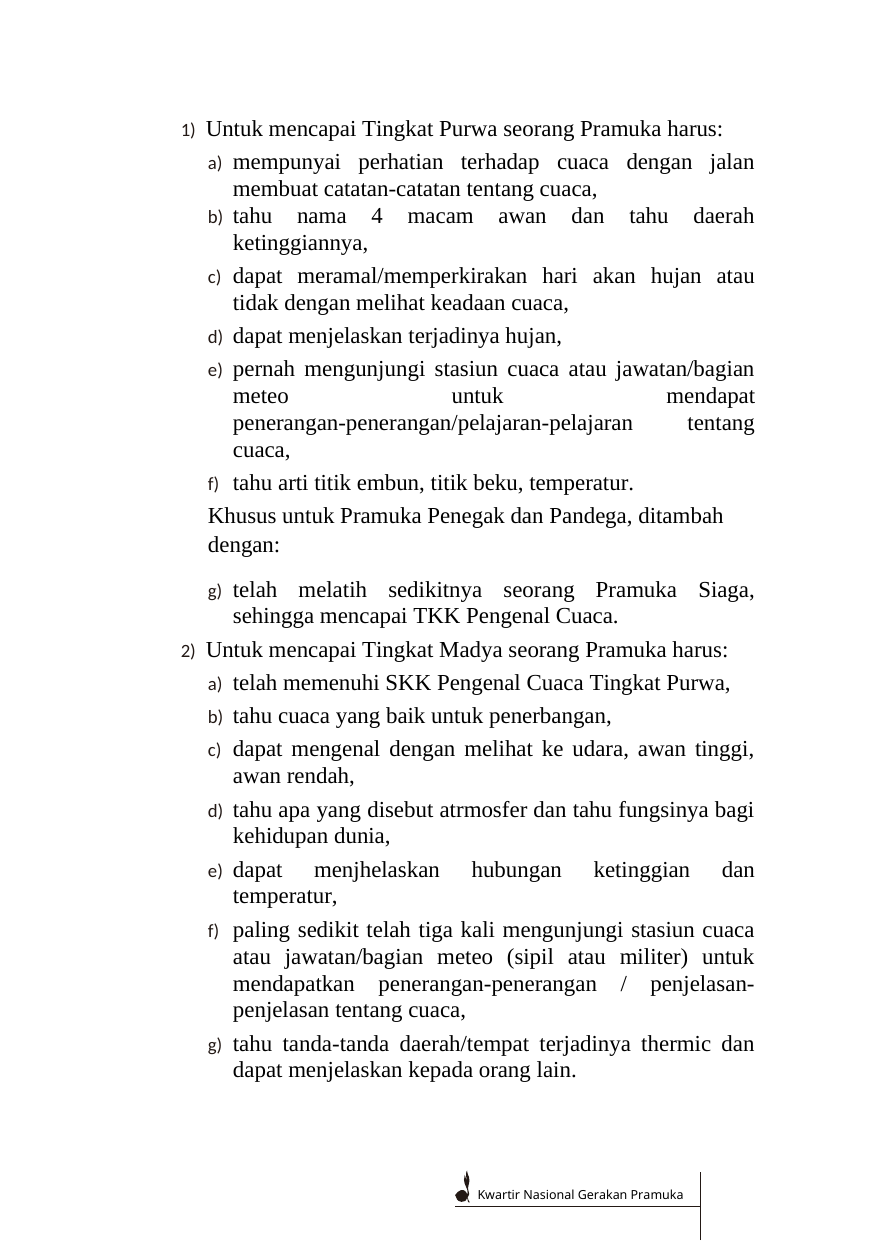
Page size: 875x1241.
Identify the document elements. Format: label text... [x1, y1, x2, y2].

list dapat meramal/memperkirakan hari akan hujan atau tidak dengan melihat keadaan cuaca, [208, 262, 755, 315]
list tahu cuaca yang baik untuk penerbangan, [208, 702, 755, 729]
list Untuk mencapai Tingkat Madya seorang Pramuka harus: [181, 636, 755, 662]
list telah memenuhi SKK Pengenal Cuaca Tingkat Purwa, [208, 669, 755, 695]
list tahu apa yang disebut atrmosfer dan tahu fungsinya bagi kehidupan dunia, [208, 796, 755, 849]
list dapat menjhelaskan hubungan ketinggian dan temperatur, [208, 856, 755, 909]
list dapat mengenal dengan melihat ke udara, awan tinggi, awan rendah, [208, 736, 755, 789]
list tahu nama 4 macam awan dan tahu daerah ketinggiannya, [208, 202, 755, 255]
list mempunyai perhatian terhadap cuaca dengan jalan membuat catatan-catatan tentang cuaca, [208, 148, 755, 201]
list paling sedikit telah tiga kali mengunjungi stasiun cuaca atau jawatan/bagian meteo (sipil atau militer) untuk mendapatkan penerangan-penerangan / penjelasan-penjelasan tentang cuaca, [208, 916, 755, 1023]
list tahu arti titik embun, titik beku, temperatur. [208, 469, 755, 495]
list pernah mengunjungi stasiun cuaca atau jawatan/bagian meteo untuk mendapat penerangan-penerangan/pelajaran-pelajaran tentang cuaca, [208, 355, 755, 462]
list telah melatih sedikitnya seorang Pramuka Siaga, sehingga mencapai TKK Pengenal Cuaca. [208, 576, 755, 629]
list Untuk mencapai Tingkat Purwa seorang Pramuka harus: [181, 115, 755, 141]
list tahu tanda-tanda daerah/tempat terjadinya thermic dan dapat menjelaskan kepada orang lain. [208, 1030, 755, 1083]
text Khusus untuk Pramuka Penegak dan Pandega, ditambah dengan: [208, 502, 756, 557]
list dapat menjelaskan terjadinya hujan, [208, 322, 755, 348]
